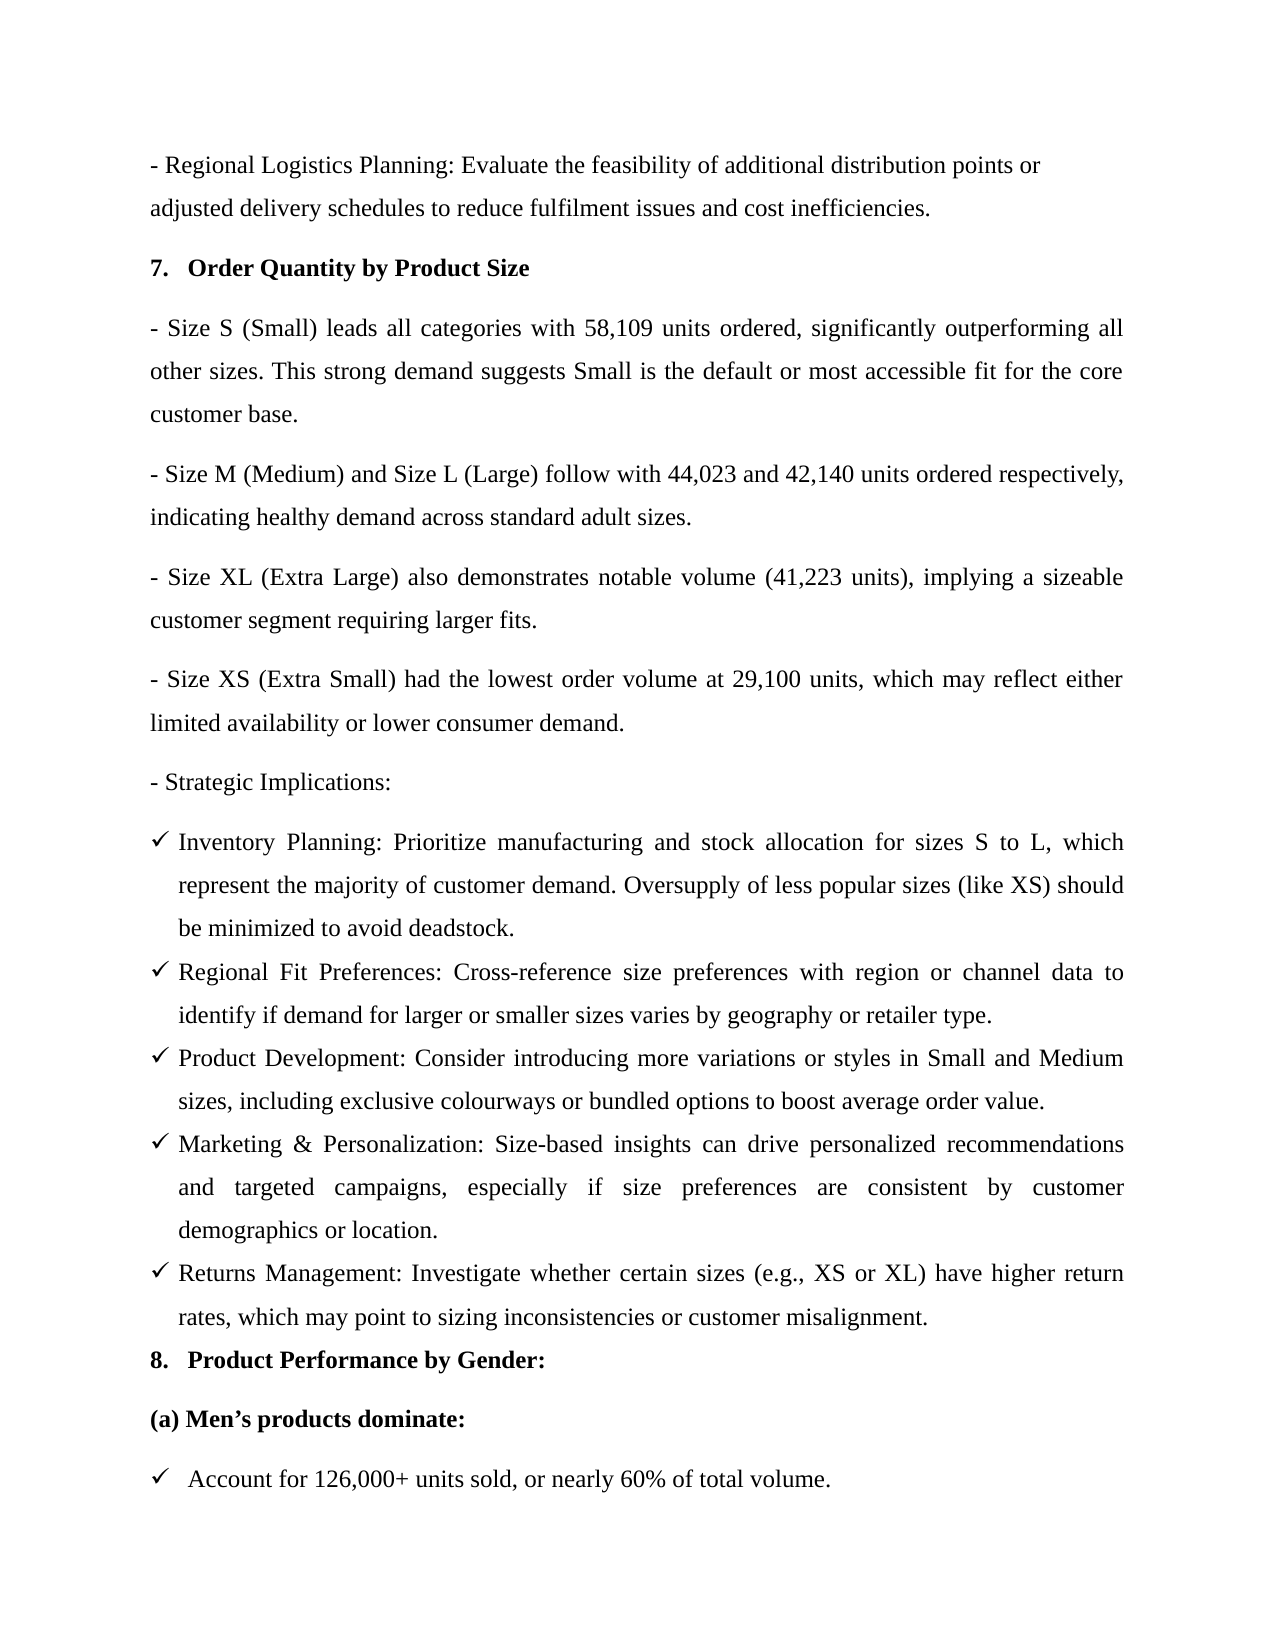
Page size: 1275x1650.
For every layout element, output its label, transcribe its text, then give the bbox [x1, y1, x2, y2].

text - Strategic Implications: [150, 767, 1125, 796]
text (a) Men’s products dominate: [150, 1404, 1125, 1433]
list Product Development: Consider introducing more variations or styles in Small and Medium sizes, including exclusive colourways or bundled options to boost average order value. [150, 1043, 1125, 1115]
list Returns Management: Investigate whether certain sizes (e.g., XS or XL) have higher return rates, which may point to sizing inconsistencies or customer misalignment. [150, 1258, 1125, 1330]
list Regional Fit Preferences: Cross-reference size preferences with region or channel data to identify if demand for larger or smaller sizes varies by geography or retailer type. [150, 957, 1125, 1028]
list Order Quantity by Product Size [150, 253, 1125, 282]
list Product Performance by Gender: [150, 1345, 1125, 1373]
list Marketing & Personalization: Size-based insights can drive personalized recommendations and targeted campaigns, especially if size preferences are consistent by customer demographics or location. [150, 1129, 1125, 1244]
text - Size XL (Extra Large) also demonstrates notable volume (41,223 units), implying a sizeable customer segment requiring larger fits. [150, 562, 1125, 633]
list Inventory Planning: Prioritize manufacturing and stock allocation for sizes S to L, which represent the majority of customer demand. Oversupply of less popular sizes (like XS) should be minimized to avoid deadstock. [150, 827, 1125, 942]
text - Size S (Small) leads all categories with 58,109 units ordered, significantly outperforming all other sizes. This strong demand suggests Small is the default or most accessible fit for the core customer base. [150, 313, 1125, 428]
text - Regional Logistics Planning: Evaluate the feasibility of additional distribution points or adjusted delivery schedules to reduce fulfilment issues and cost inefficiencies. [150, 150, 1125, 222]
text - Size M (Medium) and Size L (Large) follow with 44,023 and 42,140 units ordered respectively, indicating healthy demand across standard adult sizes. [150, 459, 1125, 531]
list Account for 126,000+ units sold, or nearly 60% of total volume. [150, 1464, 1125, 1493]
text - Size XS (Extra Small) had the lowest order volume at 29,100 units, which may reflect either limited availability or lower consumer demand. [150, 664, 1125, 736]
